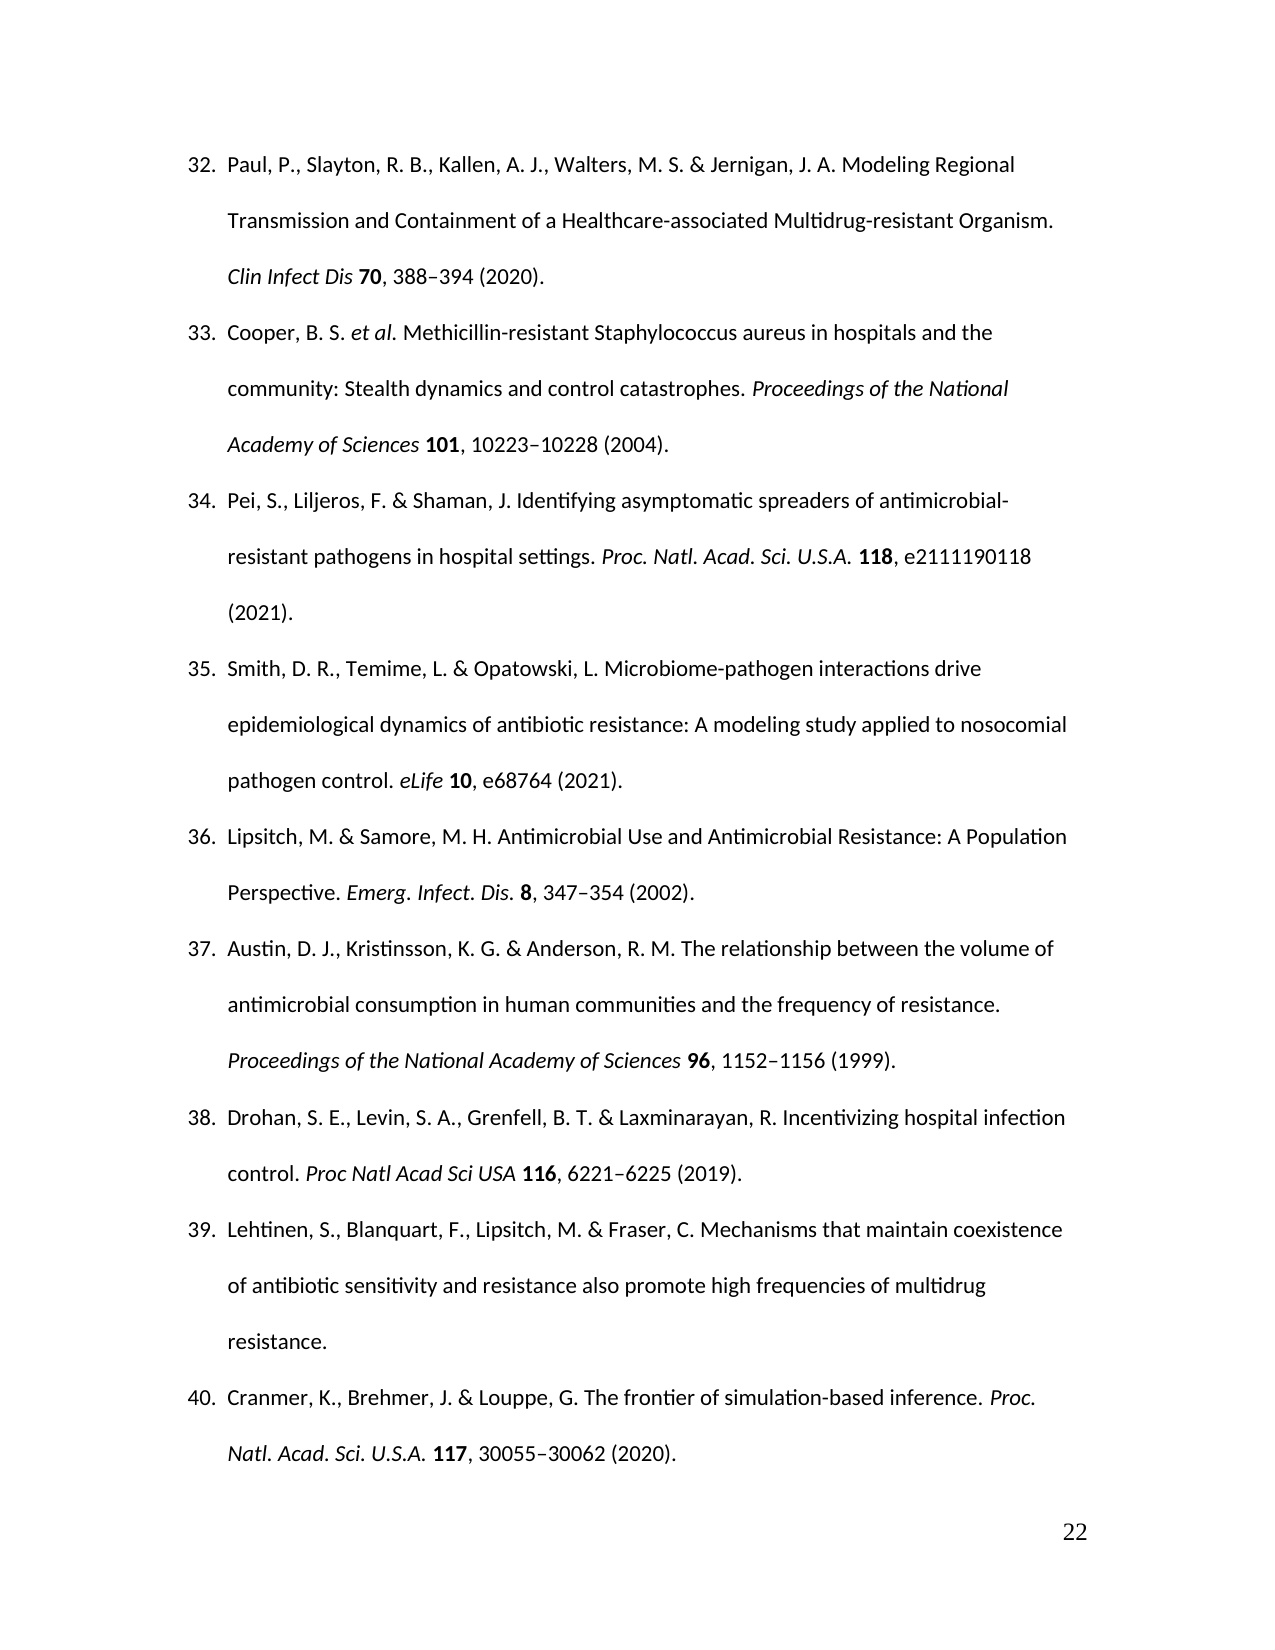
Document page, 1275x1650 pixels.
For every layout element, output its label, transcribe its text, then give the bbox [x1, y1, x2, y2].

text 38. Drohan, S. E., Levin, S. A., Grenfell, B. T. & Laxminarayan, R. Incentivizing hospital infection control. Proc Natl Acad Sci USA 116, 6221–6225 (2019). [187, 1103, 1087, 1187]
text 34. Pei, S., Liljeros, F. & Shaman, J. Identifying asymptomatic spreaders of antimicrobial-resistant pathogens in hospital settings. Proc. Natl. Acad. Sci. U.S.A. 118, e2111190118 (2021). [187, 486, 1087, 626]
text 40. Cranmer, K., Brehmer, J. & Louppe, G. The frontier of simulation-based inference. Proc. Natl. Acad. Sci. U.S.A. 117, 30055–30062 (2020). [187, 1383, 1087, 1467]
text 35. Smith, D. R., Temime, L. & Opatowski, L. Microbiome-pathogen interactions drive epidemiological dynamics of antibiotic resistance: A modeling study applied to nosocomial pathogen control. eLife 10, e68764 (2021). [187, 654, 1087, 794]
text 32. Paul, P., Slayton, R. B., Kallen, A. J., Walters, M. S. & Jernigan, J. A. Modeling Regional Transmission and Containment of a Healthcare-associated Multidrug-resistant Organism. Clin Infect Dis 70, 388–394 (2020). [187, 150, 1087, 290]
text 36. Lipsitch, M. & Samore, M. H. Antimicrobial Use and Antimicrobial Resistance: A Population Perspective. Emerg. Infect. Dis. 8, 347–354 (2002). [187, 822, 1087, 907]
text 39. Lehtinen, S., Blanquart, F., Lipsitch, M. & Fraser, C. Mechanisms that maintain coexistence of antibiotic sensitivity and resistance also promote high frequencies of multidrug resistance. [187, 1215, 1087, 1355]
text 37. Austin, D. J., Kristinsson, K. G. & Anderson, R. M. The relationship between the volume of antimicrobial consumption in human communities and the frequency of resistance. Proceedings of the National Academy of Sciences 96, 1152–1156 (1999). [187, 934, 1087, 1075]
text 33. Cooper, B. S. et al. Methicillin-resistant Staphylococcus aureus in hospitals and the community: Stealth dynamics and control catastrophes. Proceedings of the National Academy of Sciences 101, 10223–10228 (2004). [187, 318, 1087, 458]
